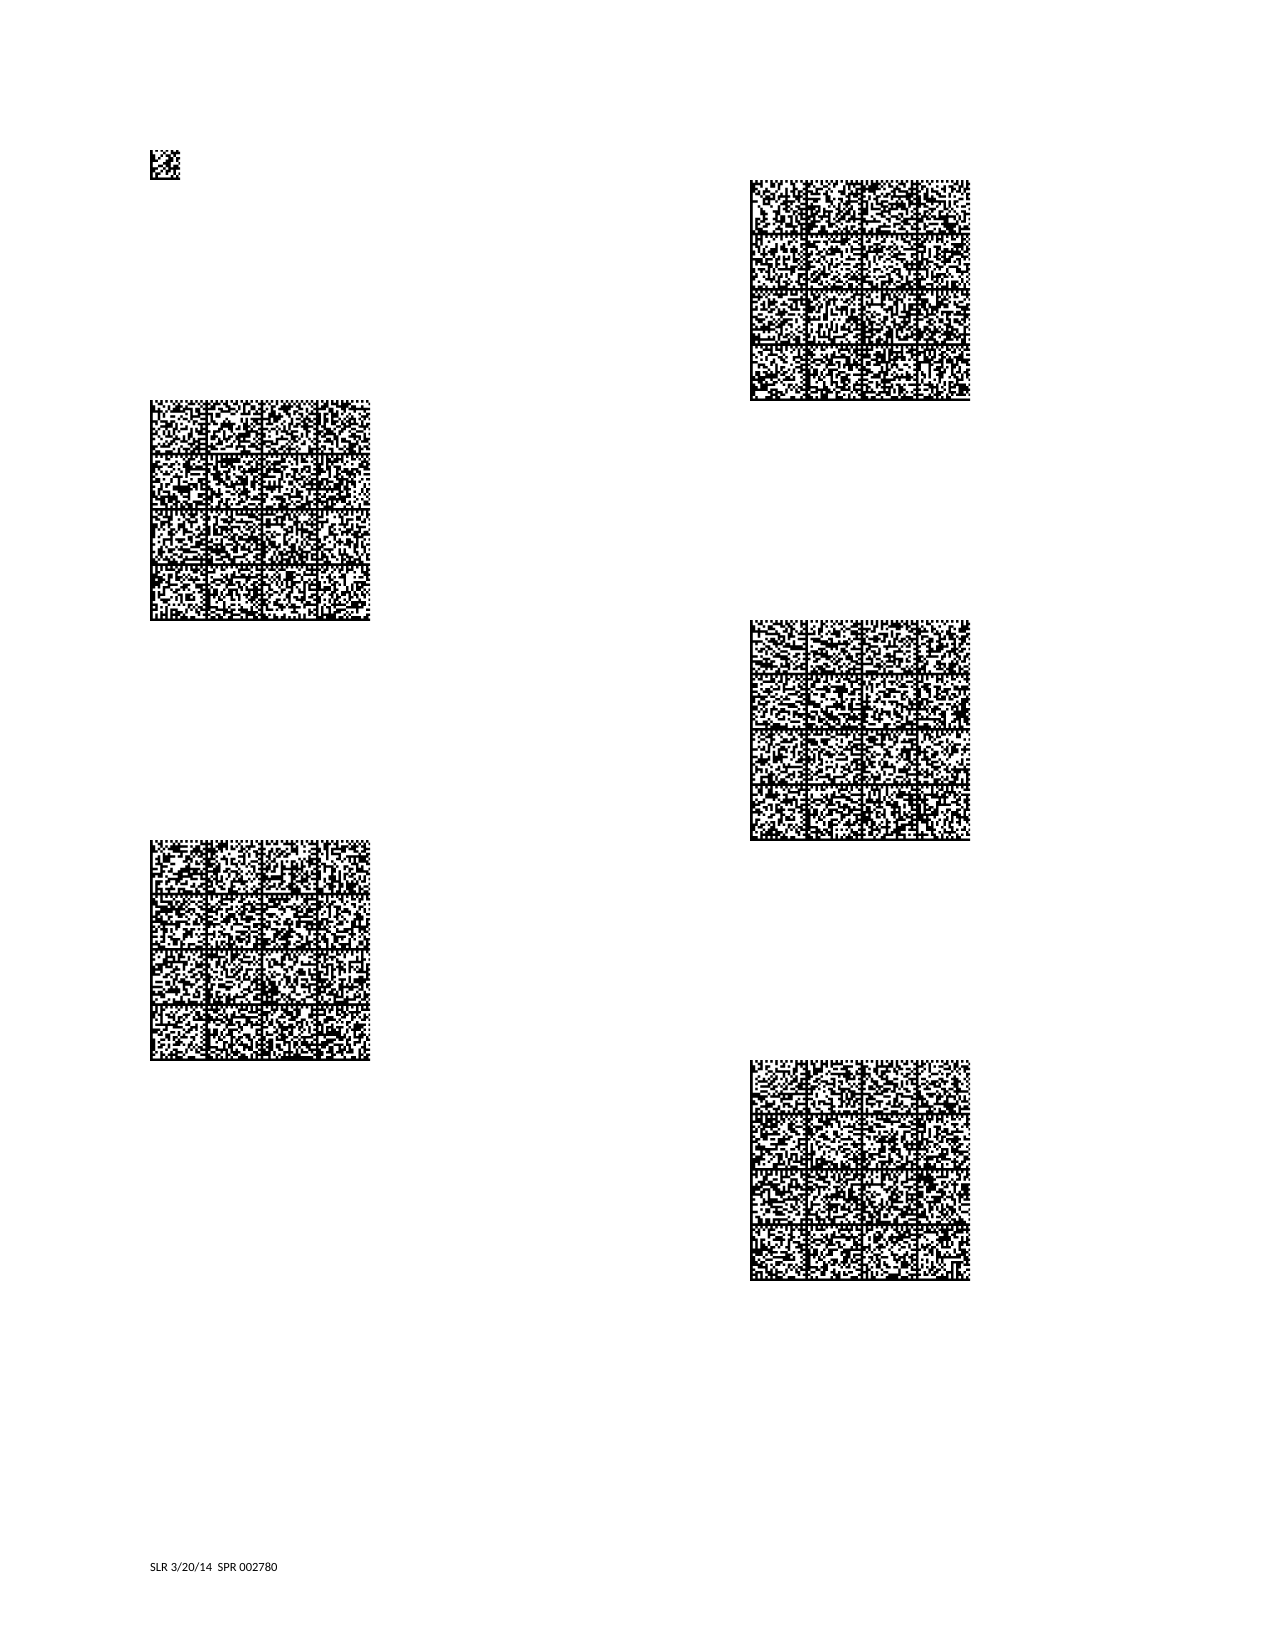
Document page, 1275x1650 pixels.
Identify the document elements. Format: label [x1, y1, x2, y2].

picture [750, 180, 971, 401]
picture [750, 620, 971, 841]
picture [150, 840, 370, 1061]
picture [750, 1060, 971, 1281]
picture [150, 400, 370, 621]
picture [150, 150, 181, 180]
